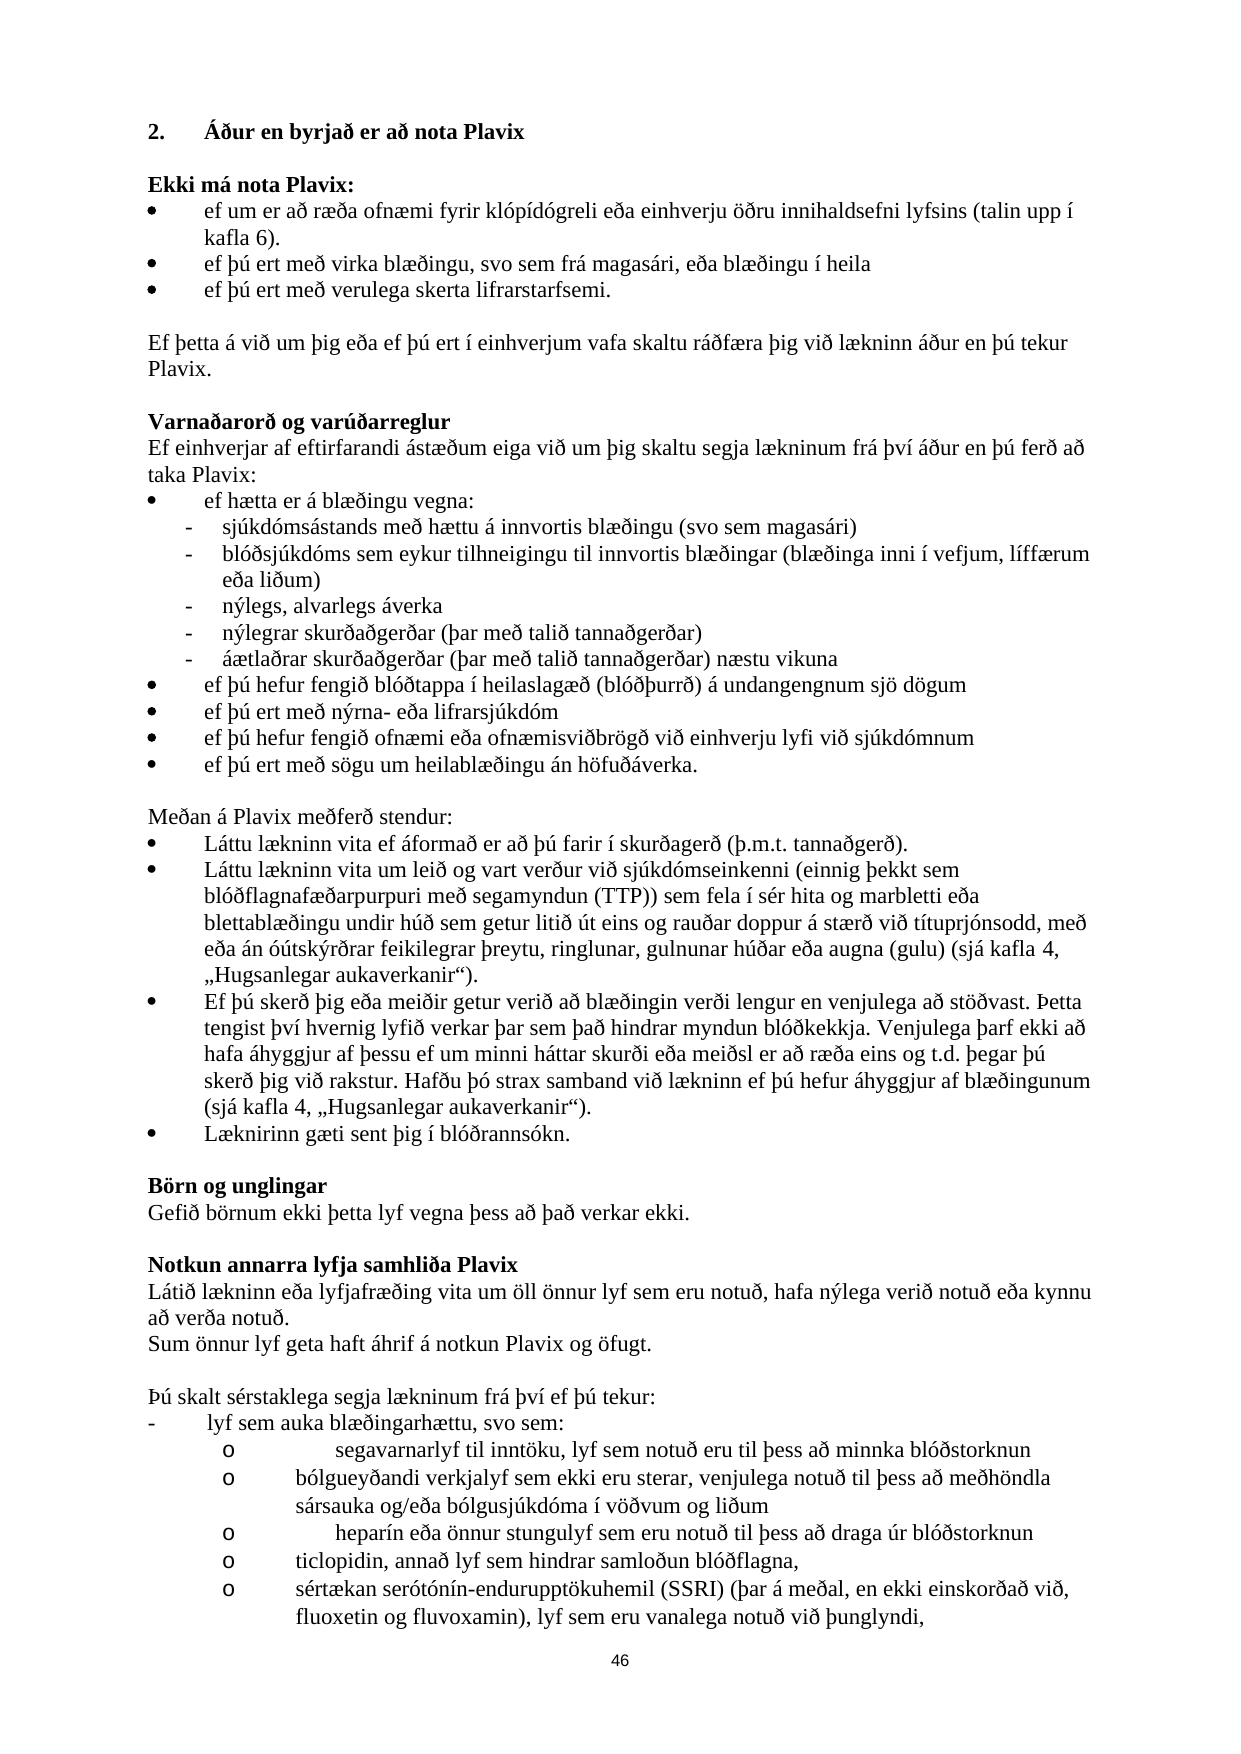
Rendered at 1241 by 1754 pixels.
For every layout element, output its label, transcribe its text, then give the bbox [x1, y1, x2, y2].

list segavarnarlyf til inntöku, lyf sem notuð eru til þess að minnka blóðstorknun [222, 1436, 1092, 1464]
text Látið lækninn eða lyfjafræðing vita um öll önnur lyf sem eru notuð, hafa nýlega verið notuð eða kynnu að verða notuð. [148, 1278, 1092, 1330]
list Láttu lækninn vita ef áformað er að þú farir í skurðagerð (þ.m.t. tannaðgerð). [148, 830, 1092, 856]
text 2. Áður en byrjað er að nota Plavix [148, 118, 1092, 144]
list ef þú ert með nýrna- eða lifrarsjúkdóm [148, 698, 1092, 724]
list heparín eða önnur stungulyf sem eru notuð til þess að draga úr blóðstorknun [222, 1519, 1092, 1547]
list ef þú hefur fengið blóðtappa í heilaslagæð (blóðþurrð) á undangengnum sjö dögum [148, 672, 1092, 698]
list ef þú hefur fengið ofnæmi eða ofnæmisviðbrögð við einhverju lyfi við sjúkdómnum [148, 724, 1092, 751]
list ef þú ert með virka blæðingu, svo sem frá magasári, eða blæðingu í heila [148, 250, 1092, 276]
text Varnaðarorð og varúðarreglur [148, 408, 1092, 434]
text Börn og unglingar [148, 1172, 1092, 1199]
text - blóðsjúkdóms sem eykur tilhneigingu til innvortis blæðingar (blæðinga inni í vefjum, líffærum eða liðum) [185, 540, 1092, 592]
text Meðan á Plavix meðferð stendur: [148, 803, 1092, 830]
text - nýlegrar skurðaðgerðar (þar með talið tannaðgerðar) [185, 619, 1092, 645]
text - nýlegs, alvarlegs áverka [185, 592, 1092, 619]
text Gefið börnum ekki þetta lyf vegna þess að það verkar ekki. [148, 1199, 1092, 1225]
list ef hætta er á blæðingu vegna: [148, 487, 1092, 513]
list ef um er að ræða ofnæmi fyrir klópídógreli eða einhverju öðru innihaldsefni lyfsins (talin upp í kafla 6). [148, 197, 1092, 250]
list ef þú ert með verulega skerta lifrarstarfsemi. [148, 276, 1092, 303]
text - áætlaðrar skurðaðgerðar (þar með talið tannaðgerðar) næstu vikuna [185, 645, 1092, 672]
list sértækan serótónín-endurupptökuhemil (SSRI) (þar á meðal, en ekki einskorðað við, fluoxetin og fluvoxamin), lyf sem eru vanalega notuð við þunglyndi, [222, 1575, 1092, 1630]
text - sjúkdómsástands með hættu á innvortis blæðingu (svo sem magasári) [185, 513, 1092, 540]
text Ef þetta á við um þig eða ef þú ert í einhverjum vafa skaltu ráðfæra þig við lækninn áður en þú tekur Plavix. [148, 329, 1092, 382]
text Notkun annarra lyfja samhliða Plavix [148, 1251, 1092, 1278]
text Ekki má nota Plavix: [148, 171, 1092, 197]
list Láttu lækninn vita um leið og vart verður við sjúkdómseinkenni (einnig þekkt sem blóðflagnafæðarpurpuri með segamyndun (TTP)) sem fela í sér hita og marbletti eða blettablæðingu undir húð sem getur litið út eins og rauðar doppur á stærð við títuprjónsodd, með eða án óútskýrðrar feikilegrar þreytu, ringlunar, gulnunar húðar eða augna (gulu) (sjá kafla 4, „Hugsanlegar aukaverkanir“). [148, 856, 1092, 988]
text Ef einhverjar af eftirfarandi ástæðum eiga við um þig skaltu segja lækninum frá því áður en þú ferð að taka Plavix: [148, 434, 1092, 487]
text - lyf sem auka blæðingarhættu, svo sem: [148, 1409, 1092, 1436]
list Læknirinn gæti sent þig í blóðrannsókn. [148, 1119, 1092, 1146]
text Sum önnur lyf geta haft áhrif á notkun Plavix og öfugt. [148, 1330, 1092, 1357]
list ticlopidin, annað lyf sem hindrar samloðun blóðflagna, [222, 1547, 1092, 1575]
text Þú skalt sérstaklega segja lækninum frá því ef þú tekur: [148, 1383, 1092, 1409]
list Ef þú skerð þig eða meiðir getur verið að blæðingin verði lengur en venjulega að stöðvast. Þetta tengist því hvernig lyfið verkar þar sem það hindrar myndun blóðkekkja. Venjulega þarf ekki að hafa áhyggjur af þessu ef um minni háttar skurði eða meiðsl er að ræða eins og t.d. þegar þú skerð þig við rakstur. Hafðu þó strax samband við lækninn ef þú hefur áhyggjur af blæðingunum (sjá kafla 4, „Hugsanlegar aukaverkanir“). [148, 988, 1092, 1119]
list bólgueyðandi verkjalyf sem ekki eru sterar, venjulega notuð til þess að meðhöndla sársauka og/eða bólgusjúkdóma í vöðvum og liðum [222, 1464, 1092, 1519]
list ef þú ert með sögu um heilablæðingu án höfuðáverka. [148, 751, 1092, 777]
